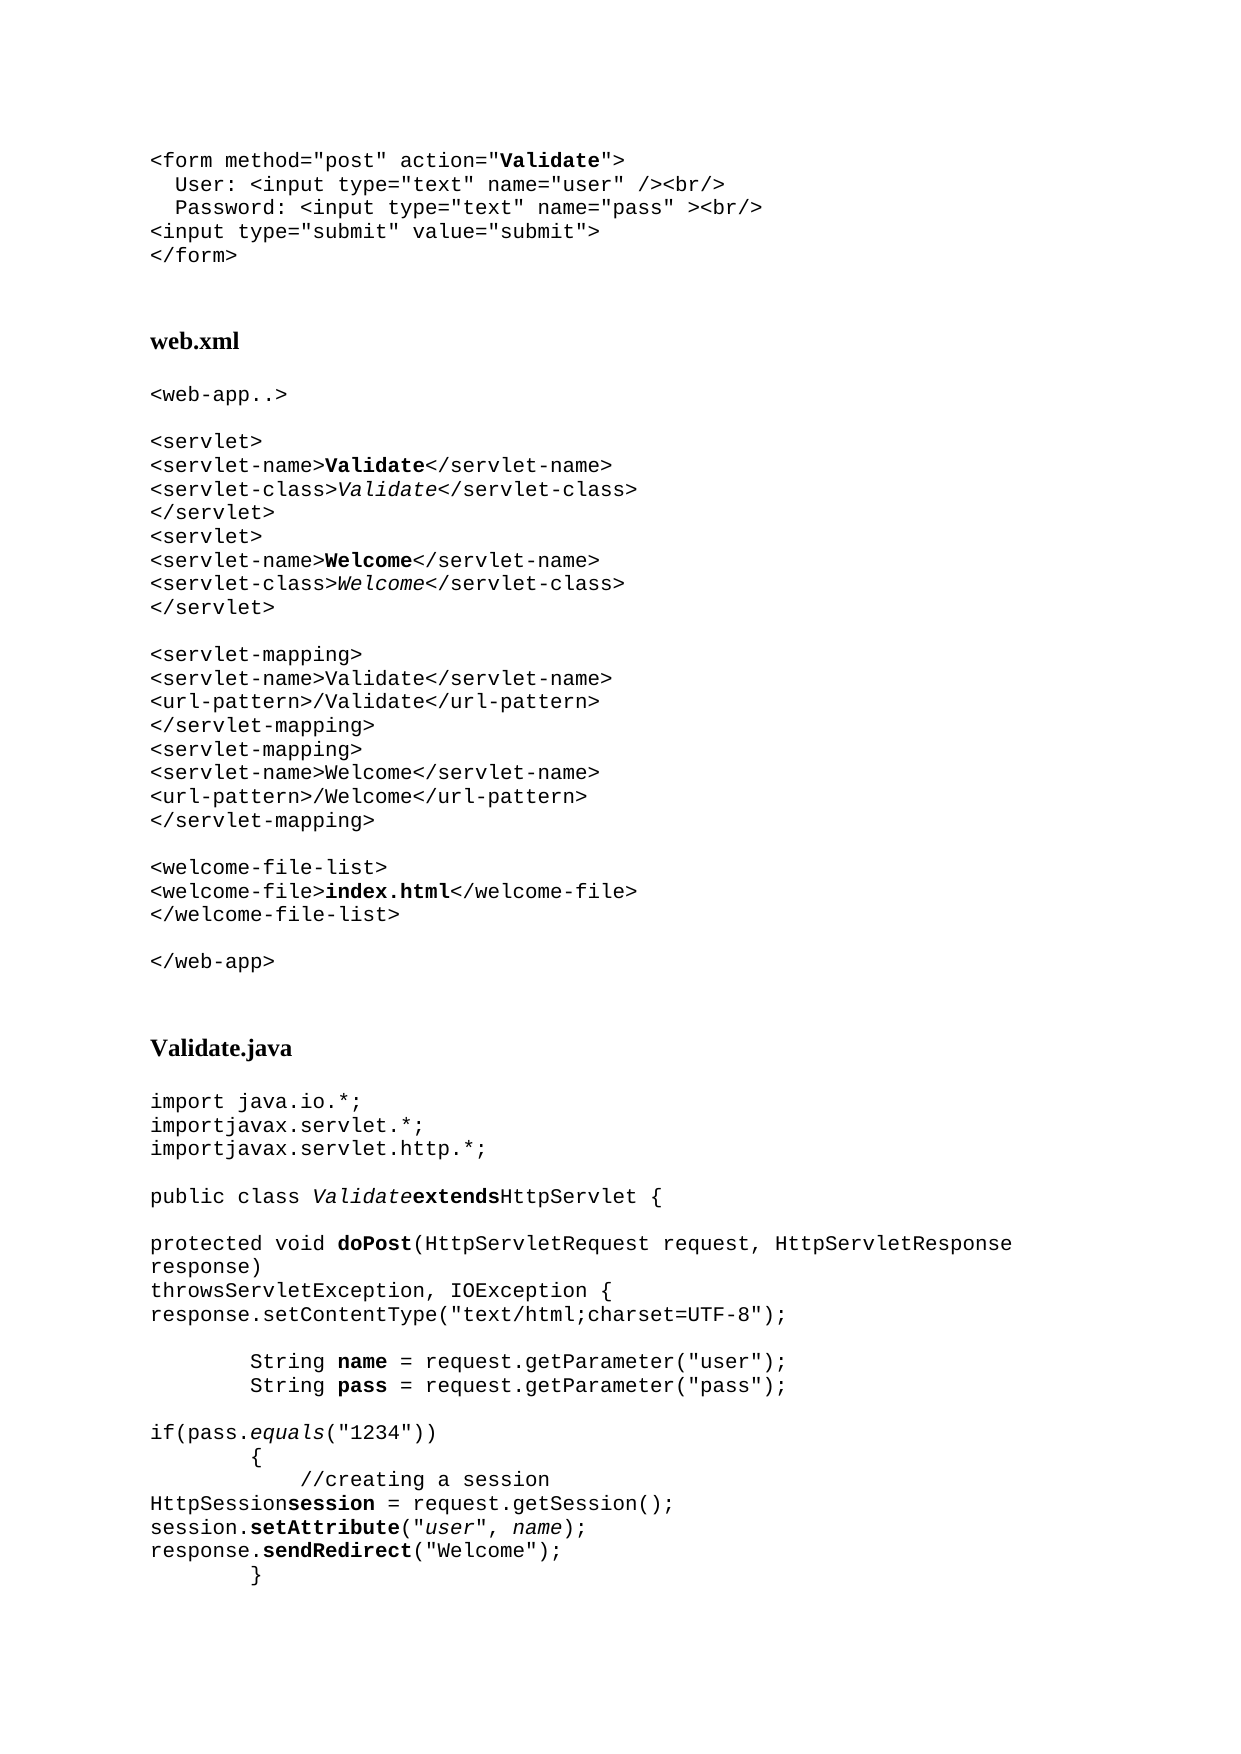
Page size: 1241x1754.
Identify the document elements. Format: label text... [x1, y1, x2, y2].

text session.setAttribute("user", name); [150, 1517, 1090, 1540]
text <servlet-name>Validate</servlet-name> [150, 455, 1090, 479]
text <servlet> [150, 526, 1090, 549]
text <form method="post" action="Validate"> [150, 150, 1090, 174]
text </welcome-file-list> [150, 904, 1090, 928]
text </servlet-mapping> [150, 715, 1090, 739]
text protected void doPost(HttpServletRequest request, HttpServletResponse response) [150, 1233, 1090, 1280]
text import java.io.*; [150, 1091, 1090, 1115]
text <servlet> [150, 431, 1090, 455]
text <url-pattern>/Validate</url-pattern> [150, 691, 1090, 715]
text User: <input type="text" name="user" /><br/> [150, 174, 1090, 197]
text <servlet-name>Welcome</servlet-name> [150, 549, 1090, 573]
text response.sendRedirect("Welcome"); [150, 1540, 1090, 1564]
text web.xml [150, 326, 1090, 355]
text <servlet-mapping> [150, 644, 1090, 668]
text String name = request.getParameter("user"); [150, 1351, 1090, 1375]
text <servlet-name>Welcome</servlet-name> [150, 762, 1090, 786]
text </servlet> [150, 502, 1090, 526]
text <input type="submit" value="submit"> [150, 221, 1090, 244]
text //creating a session [150, 1469, 1090, 1493]
text public class ValidateextendsHttpServlet { [150, 1186, 1090, 1209]
text throwsServletException, IOException { [150, 1280, 1090, 1304]
text </web-app> [150, 952, 1090, 975]
text response.setContentType("text/html;charset=UTF-8"); [150, 1304, 1090, 1327]
text <servlet-class>Welcome</servlet-class> [150, 573, 1090, 597]
text String pass = request.getParameter("pass"); [150, 1375, 1090, 1398]
text importjavax.servlet.*; [150, 1115, 1090, 1138]
text importjavax.servlet.http.*; [150, 1138, 1090, 1162]
text <servlet-name>Validate</servlet-name> [150, 668, 1090, 691]
text </form> [150, 244, 1090, 268]
text HttpSessionsession = request.getSession(); [150, 1493, 1090, 1517]
text if(pass.equals("1234")) [150, 1422, 1090, 1446]
text Validate.java [150, 1033, 1090, 1062]
text { [150, 1446, 1090, 1469]
text <welcome-file-list> [150, 857, 1090, 881]
text <servlet-class>Validate</servlet-class> [150, 479, 1090, 502]
text Password: <input type="text" name="pass" ><br/> [150, 197, 1090, 221]
text <welcome-file>index.html</welcome-file> [150, 881, 1090, 904]
text </servlet-mapping> [150, 810, 1090, 833]
text <url-pattern>/Welcome</url-pattern> [150, 786, 1090, 810]
text </servlet> [150, 597, 1090, 621]
text } [150, 1564, 1090, 1588]
text <web-app..> [150, 384, 1090, 408]
text <servlet-mapping> [150, 739, 1090, 762]
